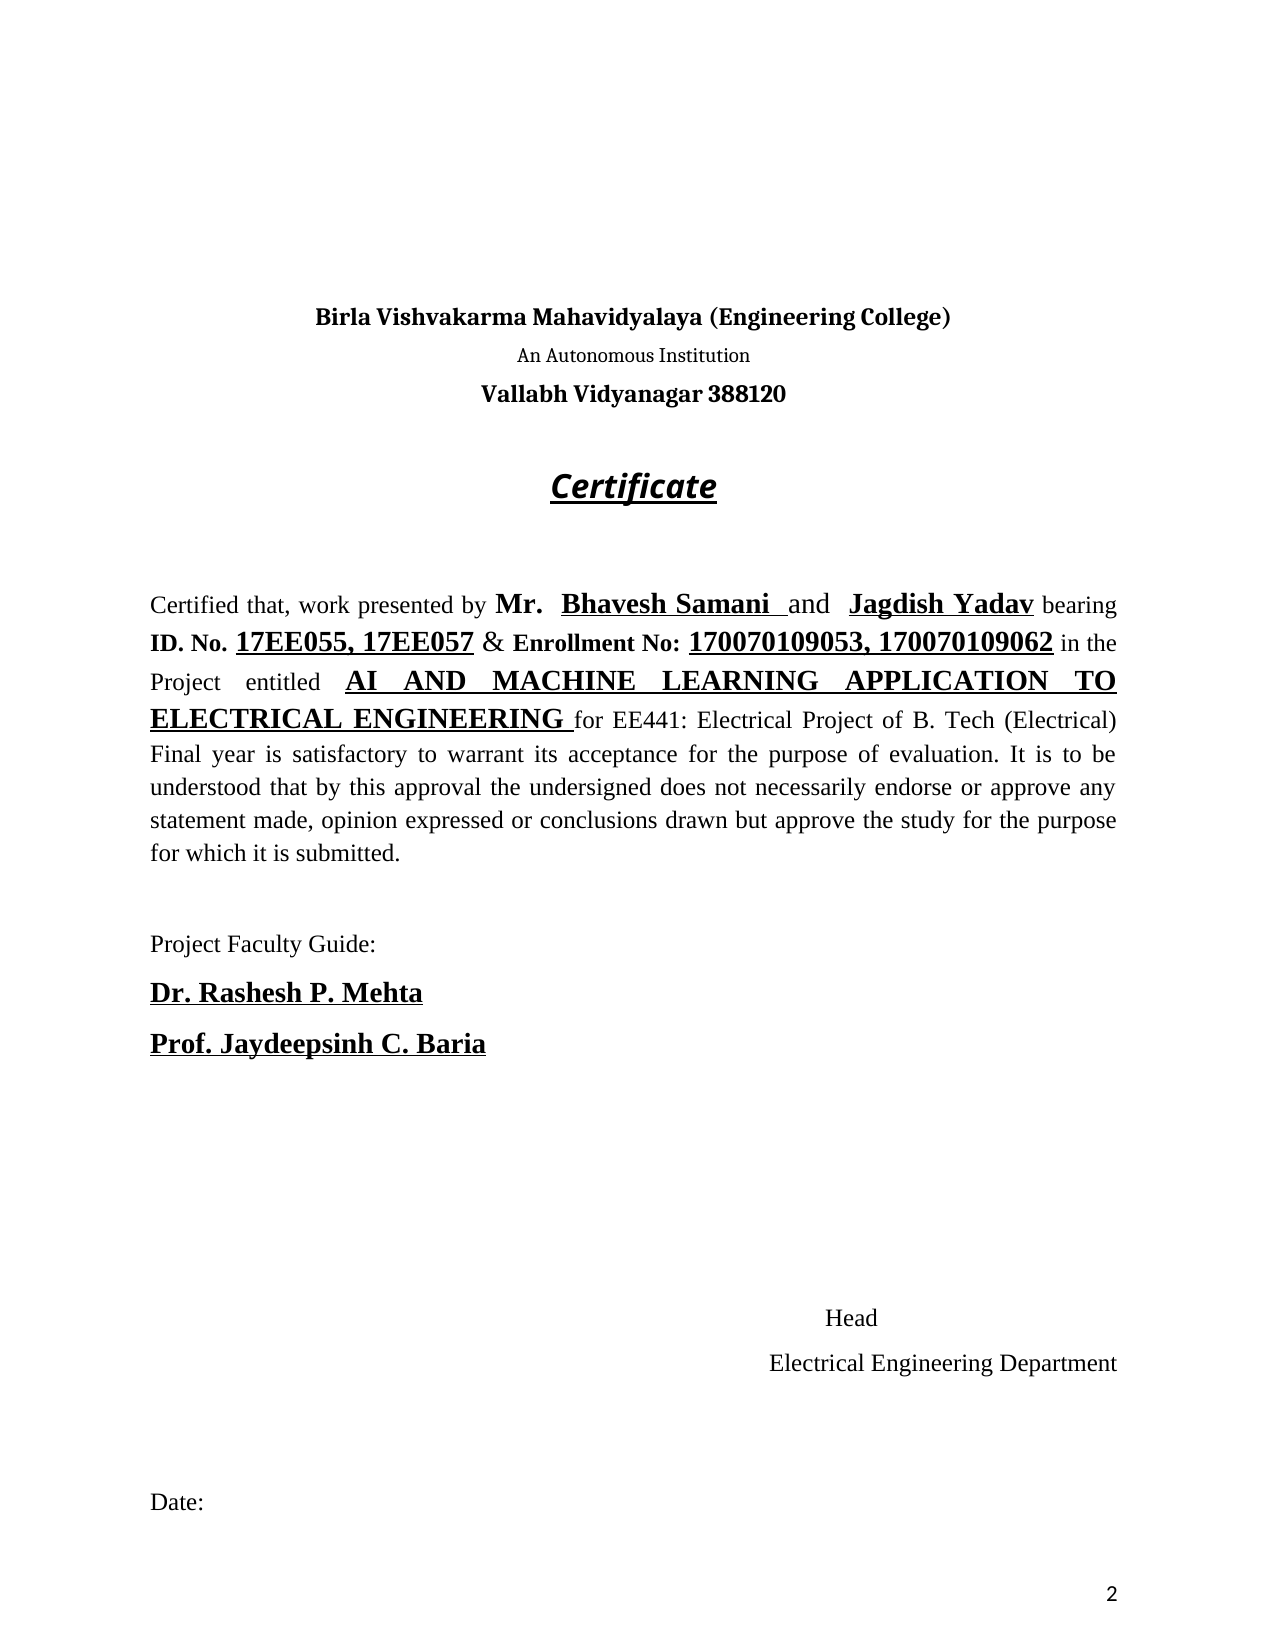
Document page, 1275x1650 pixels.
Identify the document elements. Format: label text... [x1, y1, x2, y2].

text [150, 303, 1117, 331]
text Electrical Engineering Department [150, 1348, 1117, 1377]
text Certificate [150, 463, 1117, 508]
text Vallabh Vidyanagar 388120 [150, 380, 1117, 409]
text Date: [150, 1487, 1117, 1516]
text Head [750, 1303, 1117, 1332]
text Prof. Jaydeepsinh C. Baria [150, 1026, 1117, 1059]
text Dr. Rashesh P. Mehta [150, 975, 1117, 1008]
text Certified that, work presented by Mr. Bhavesh Samani and Jagdish Yadav bearing ID. No. 17EE055, 17EE057 & Enrollment No: 170070109053, 170070109062 in the Project entitled AI AND MACHINE LEARNING APPLICATION TO ELECTRICAL ENGINEERING for EE441: Electrical Project of B. Tech (Electrical) Final year is satisfactory to warrant its acceptance for the purpose of evaluation. It is to be understood that by this approval the undersigned does not necessarily endorse or approve any statement made, opinion expressed or conclusions drawn but approve the study for the purpose for which it is submitted. [150, 586, 1117, 867]
text An Autonomous Institution [150, 344, 1117, 368]
text Project Faculty Guide: [150, 929, 1117, 958]
